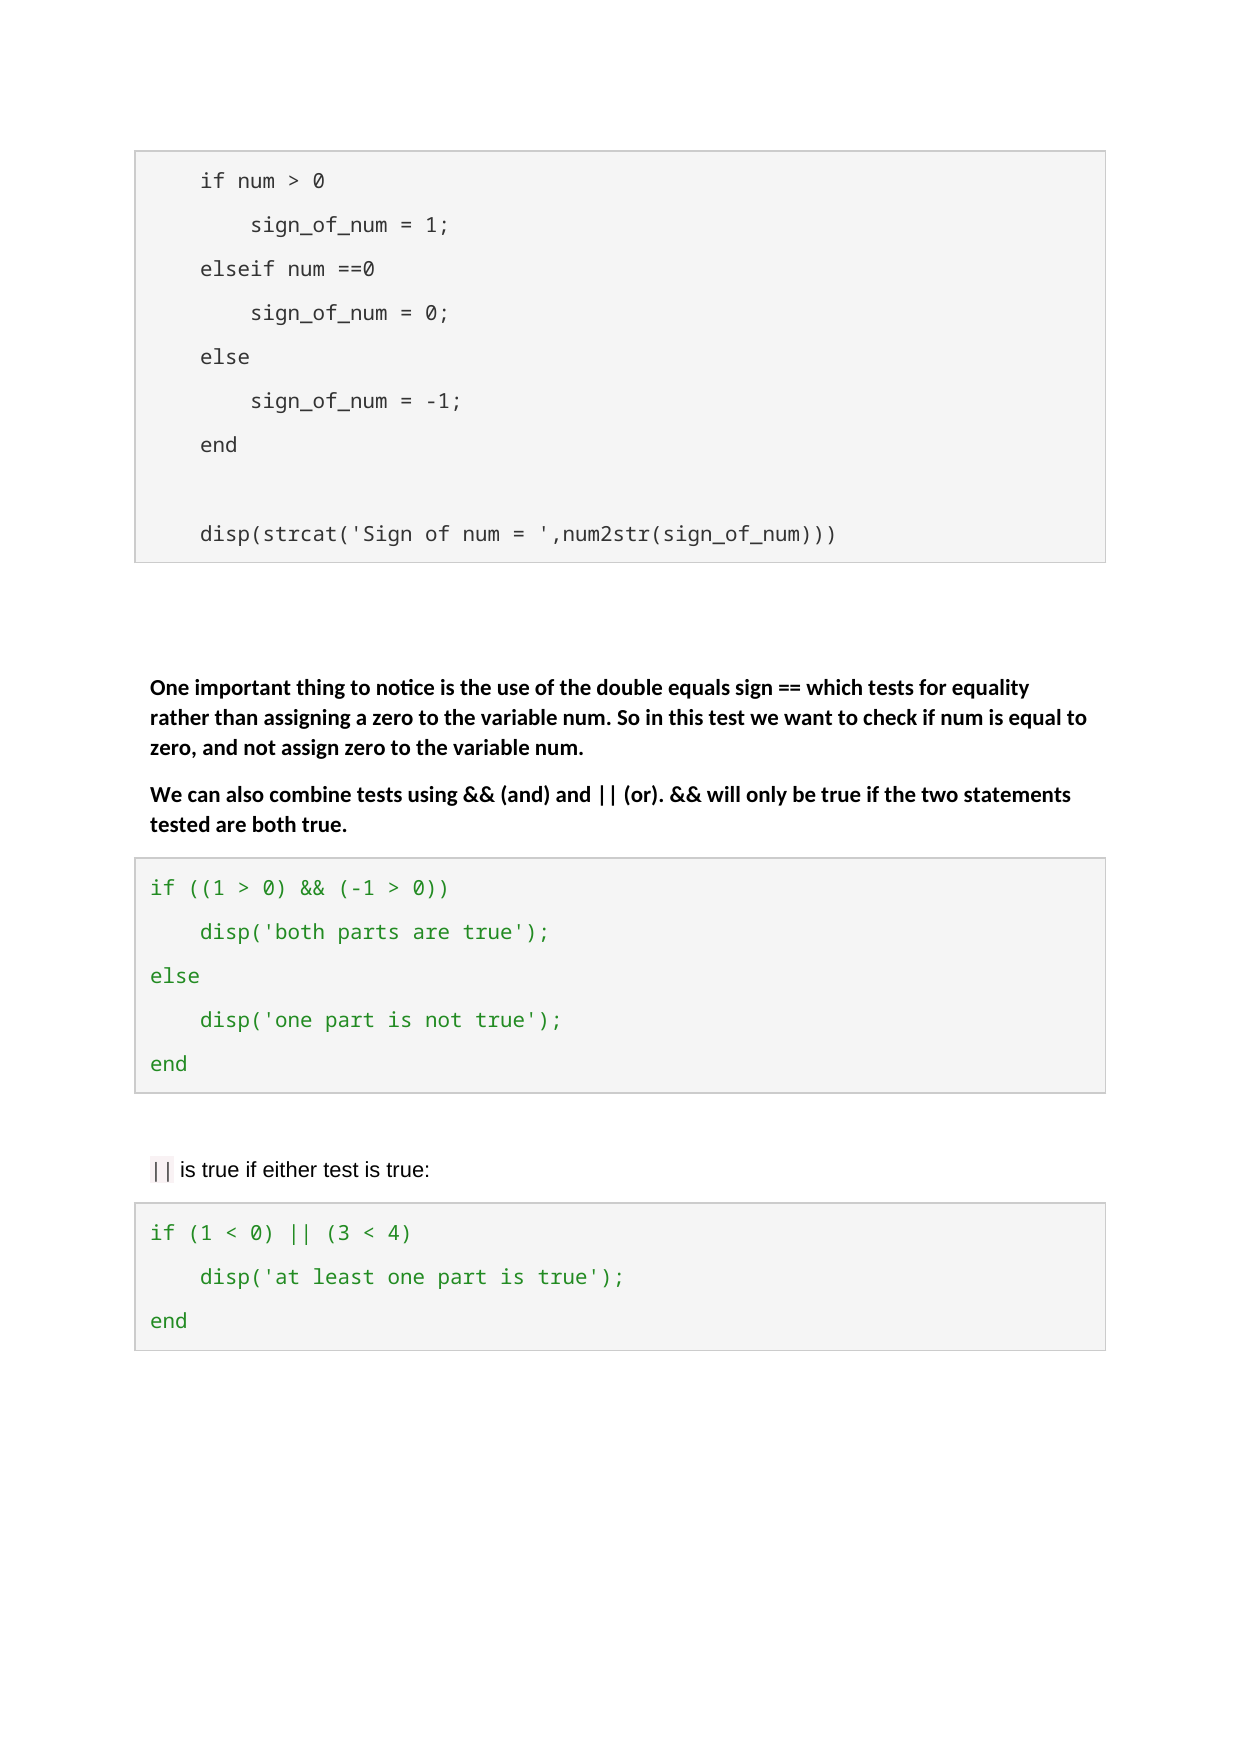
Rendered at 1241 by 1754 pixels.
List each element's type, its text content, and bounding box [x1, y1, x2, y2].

text end [136, 1033, 1105, 1092]
text end [136, 414, 1105, 458]
text if num > 0 [136, 152, 1105, 194]
text sign_of_num = -1; [136, 370, 1105, 414]
text We can also combine tests using && (and) and || (or). && will only be true if the two statements tested are both true. [150, 780, 1090, 838]
text if ((1 > 0) && (-1 > 0)) [136, 859, 1105, 901]
text elseif num ==0 [136, 238, 1105, 282]
text disp('at least one part is true'); [136, 1246, 1105, 1290]
text One important thing to notice is the use of the double equals sign == which tests for equality rather than assigning a zero to the variable num. So in this test we want to check if num is equal to zero, and not assign zero to the variable num. [150, 673, 1090, 761]
text || is true if either test is true: [174, 1156, 1090, 1183]
text sign_of_num = 0; [136, 282, 1105, 326]
text end [136, 1290, 1105, 1350]
text if (1 < 0) || (3 < 4) [136, 1204, 1105, 1246]
text disp('one part is not true'); [136, 989, 1105, 1033]
text disp(strcat('Sign of num = ',num2str(sign_of_num))) [136, 502, 1105, 562]
text else [136, 326, 1105, 370]
text disp('both parts are true'); [136, 901, 1105, 945]
text sign_of_num = 1; [136, 194, 1105, 238]
text else [136, 945, 1105, 989]
